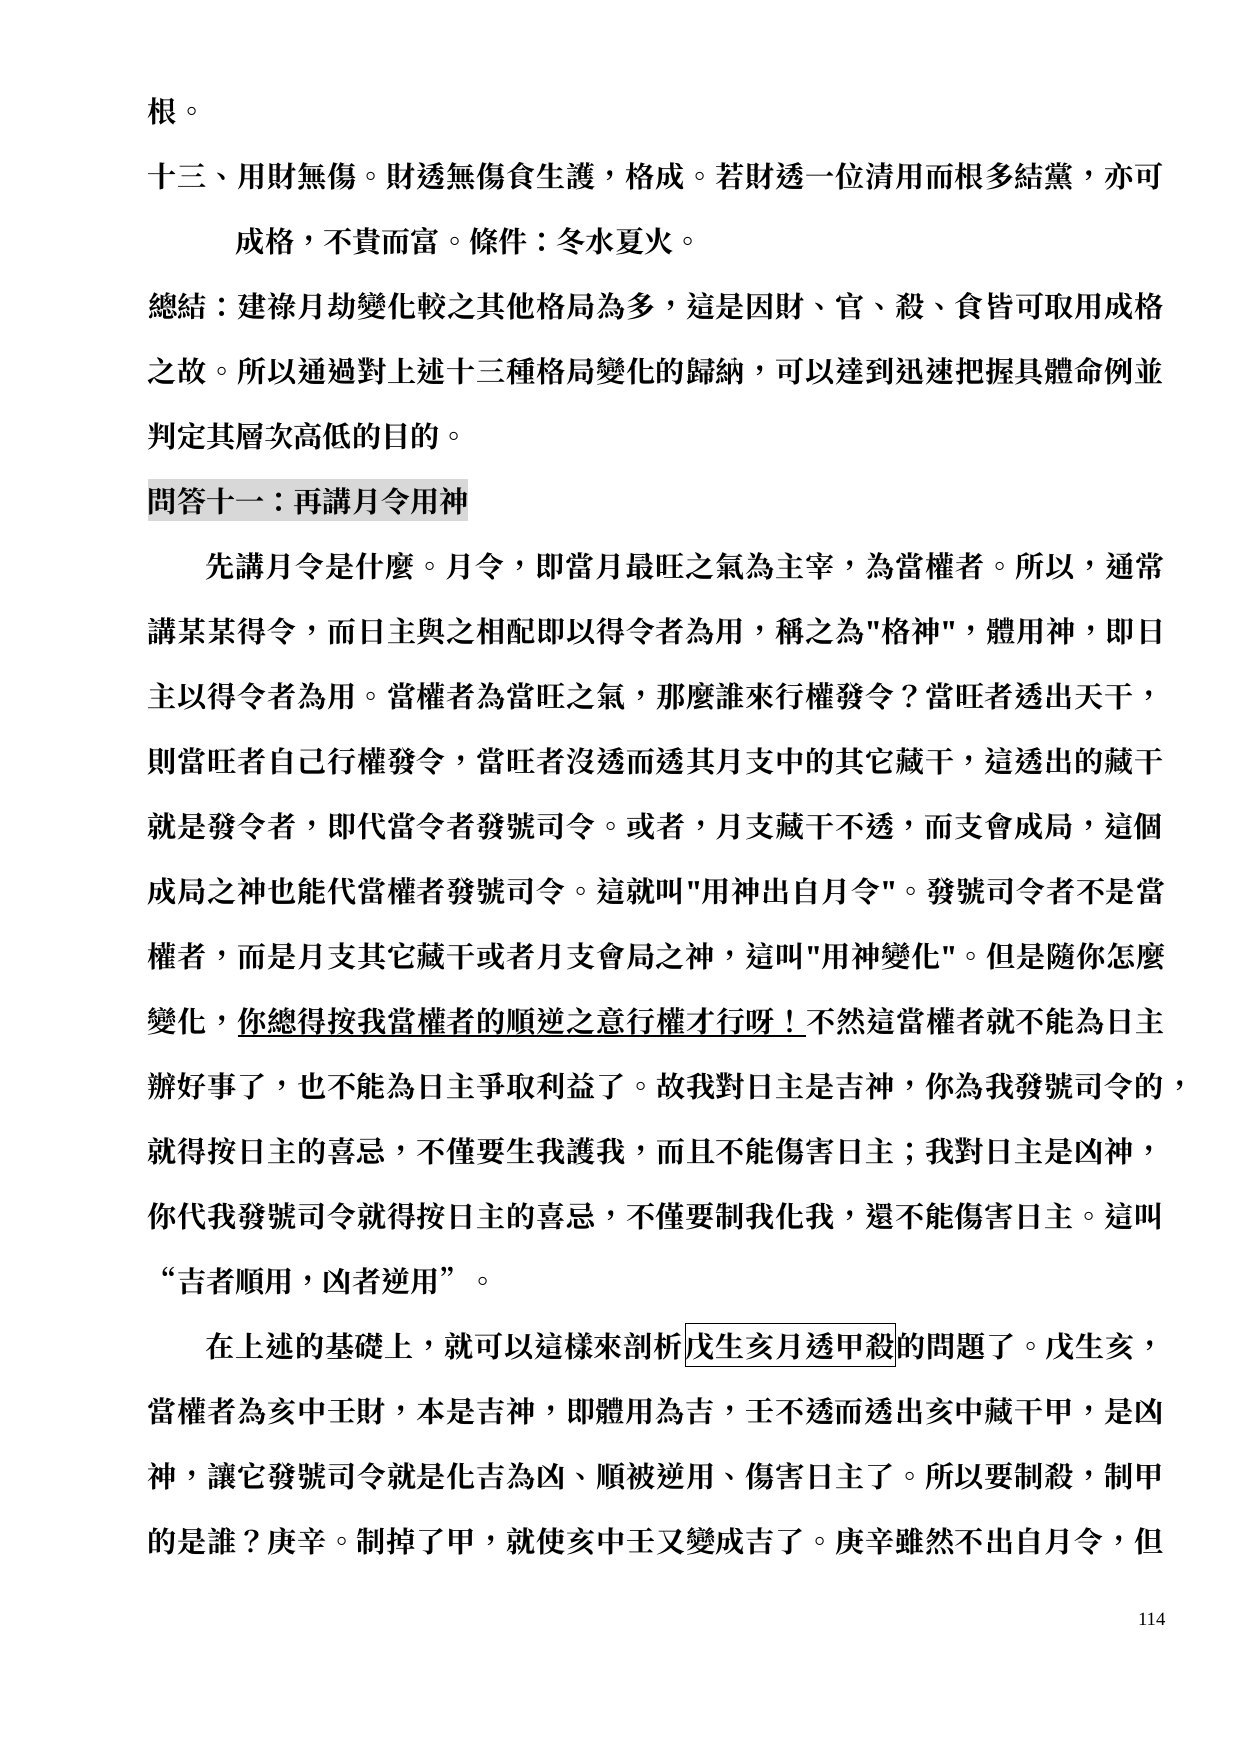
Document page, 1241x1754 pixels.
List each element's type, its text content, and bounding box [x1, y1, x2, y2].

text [148, 1312, 1165, 1572]
text 先講月令是什麼。月令，即當月最旺之氣為主宰，為當權者。所以，通常講某某得令，而日主與之相配即以得令者為用，稱之為"格神"，體用神，即日主以得令者為用。當權者為當旺之氣，那麼誰來行權發令？當旺者透出天干，則當旺者自己行權發令，當旺者沒透而透其月支中的其它藏干，這透出的藏干就是發令者，即代當令者發號司令。或者，月支藏干不透，而支會成局，這個成局之神也能代當權者發號司令。這就叫"用神出自月令"。發號司令者不是當權者，而是月支其它藏干或者月支會局之神，這叫"用神變化"。但是隨你怎麼變化，你總得按我當權者的順逆之意行權才行呀！不然這當權者就不能為日主辦好事了，也不能為日主爭取利益了。故我對日主是吉神，你為我發號司令的，就得按日主的喜忌，不僅要生我護我，而且不能傷害日主；我對日主是凶神，你代我發號司令就得按日主的喜忌，不僅要制我化我，還不能傷害日主。這叫“吉者順用，凶者逆用”。 [148, 532, 1165, 1312]
text 問答十一：再講月令用神 [148, 467, 1165, 532]
text 總結：建祿月劫變化較之其他格局為多，這是因財、官、殺、食皆可取用成格之故。所以通過對上述十三種格局變化的歸納，可以達到迅速把握具體命例並判定其層次高低的目的。 [148, 272, 1165, 467]
text 十三、用財無傷。財透無傷食生護，格成。若財透一位清用而根多結黨，亦可成格，不貴而富。條件：冬水夏火。 [148, 142, 1165, 272]
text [148, 77, 1165, 142]
